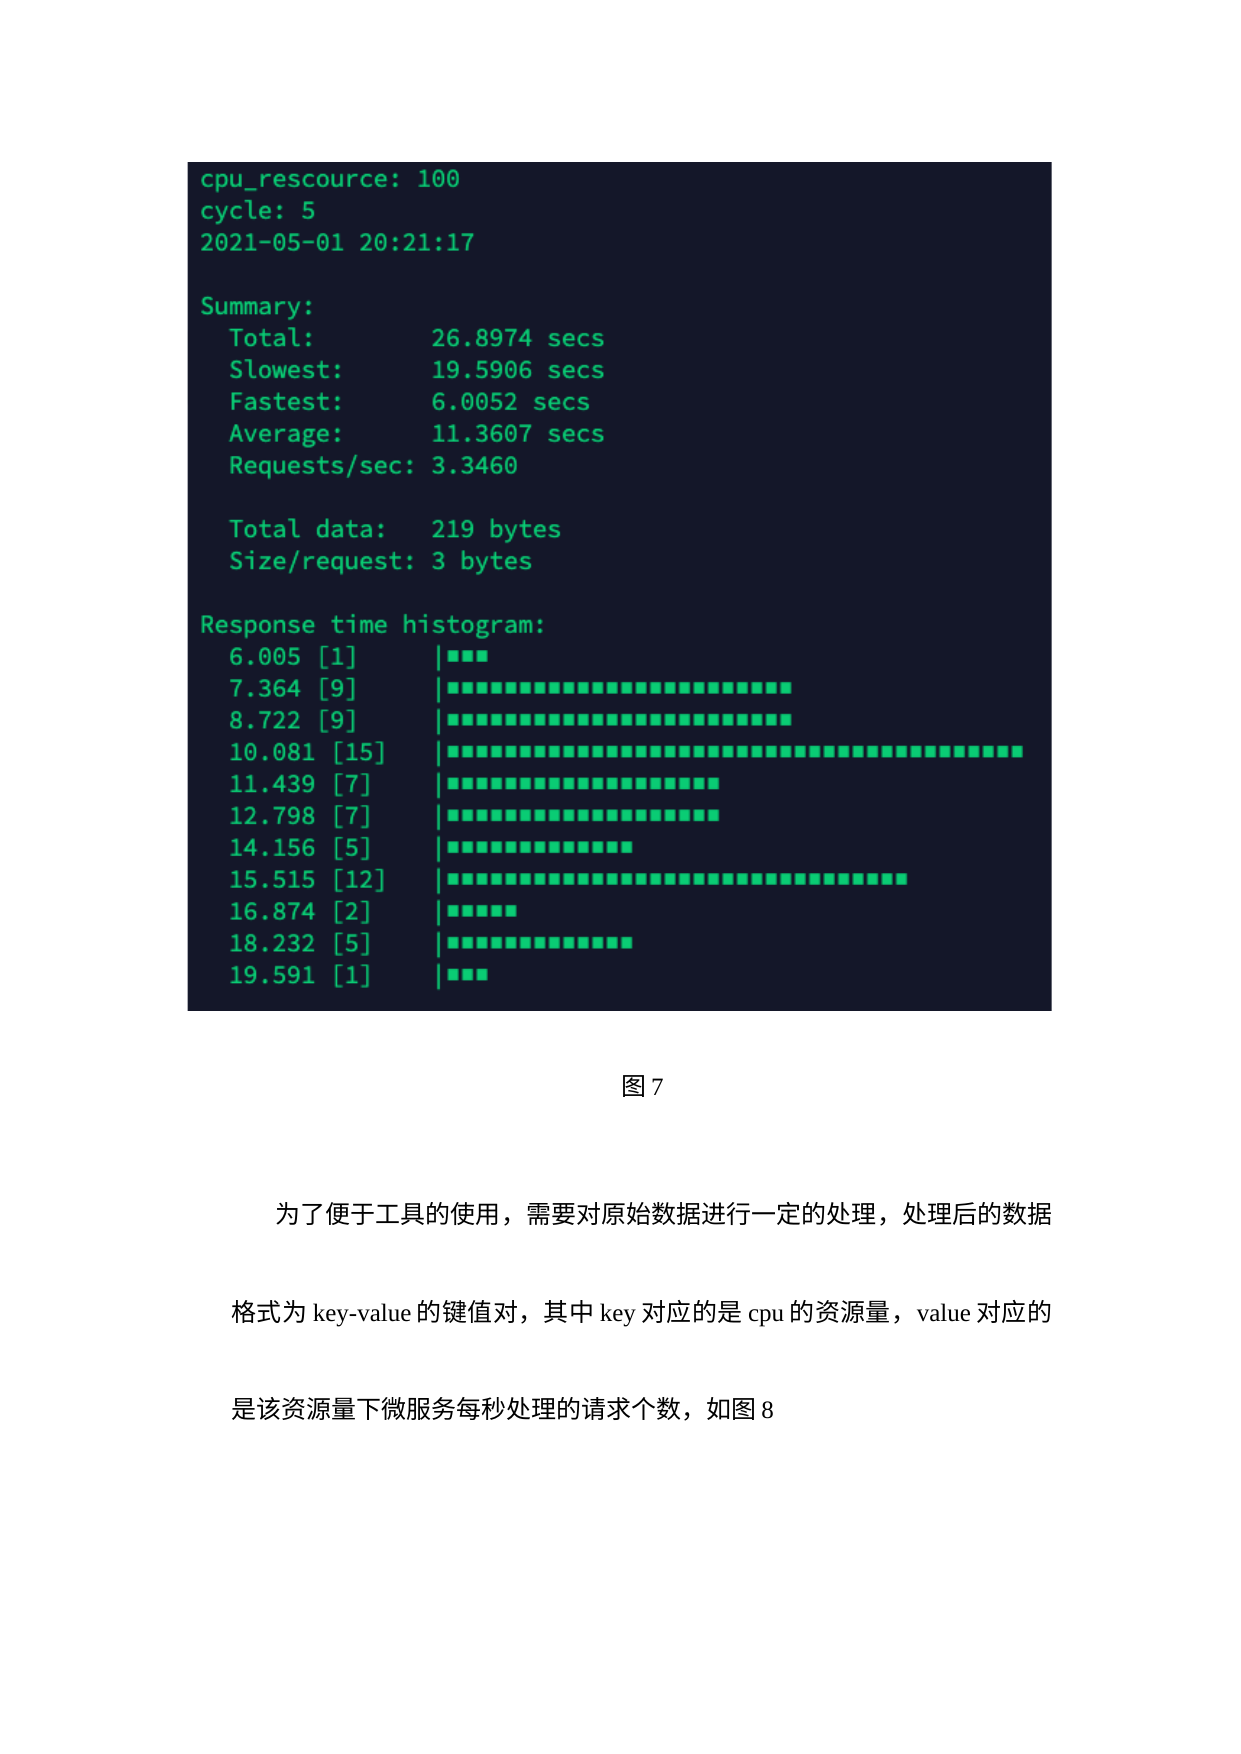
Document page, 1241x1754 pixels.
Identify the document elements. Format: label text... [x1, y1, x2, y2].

text 为了便于工具的使用，需要对原始数据进行一定的处理，处理后的数据格式为key-value的键值对，其中key对应的是cpu的资源量，value对应的是该资源量下微服务每秒处理的请求个数，如图8 [231, 1182, 1053, 1442]
picture [187, 162, 1052, 1011]
text 图7 [187, 1053, 1053, 1118]
